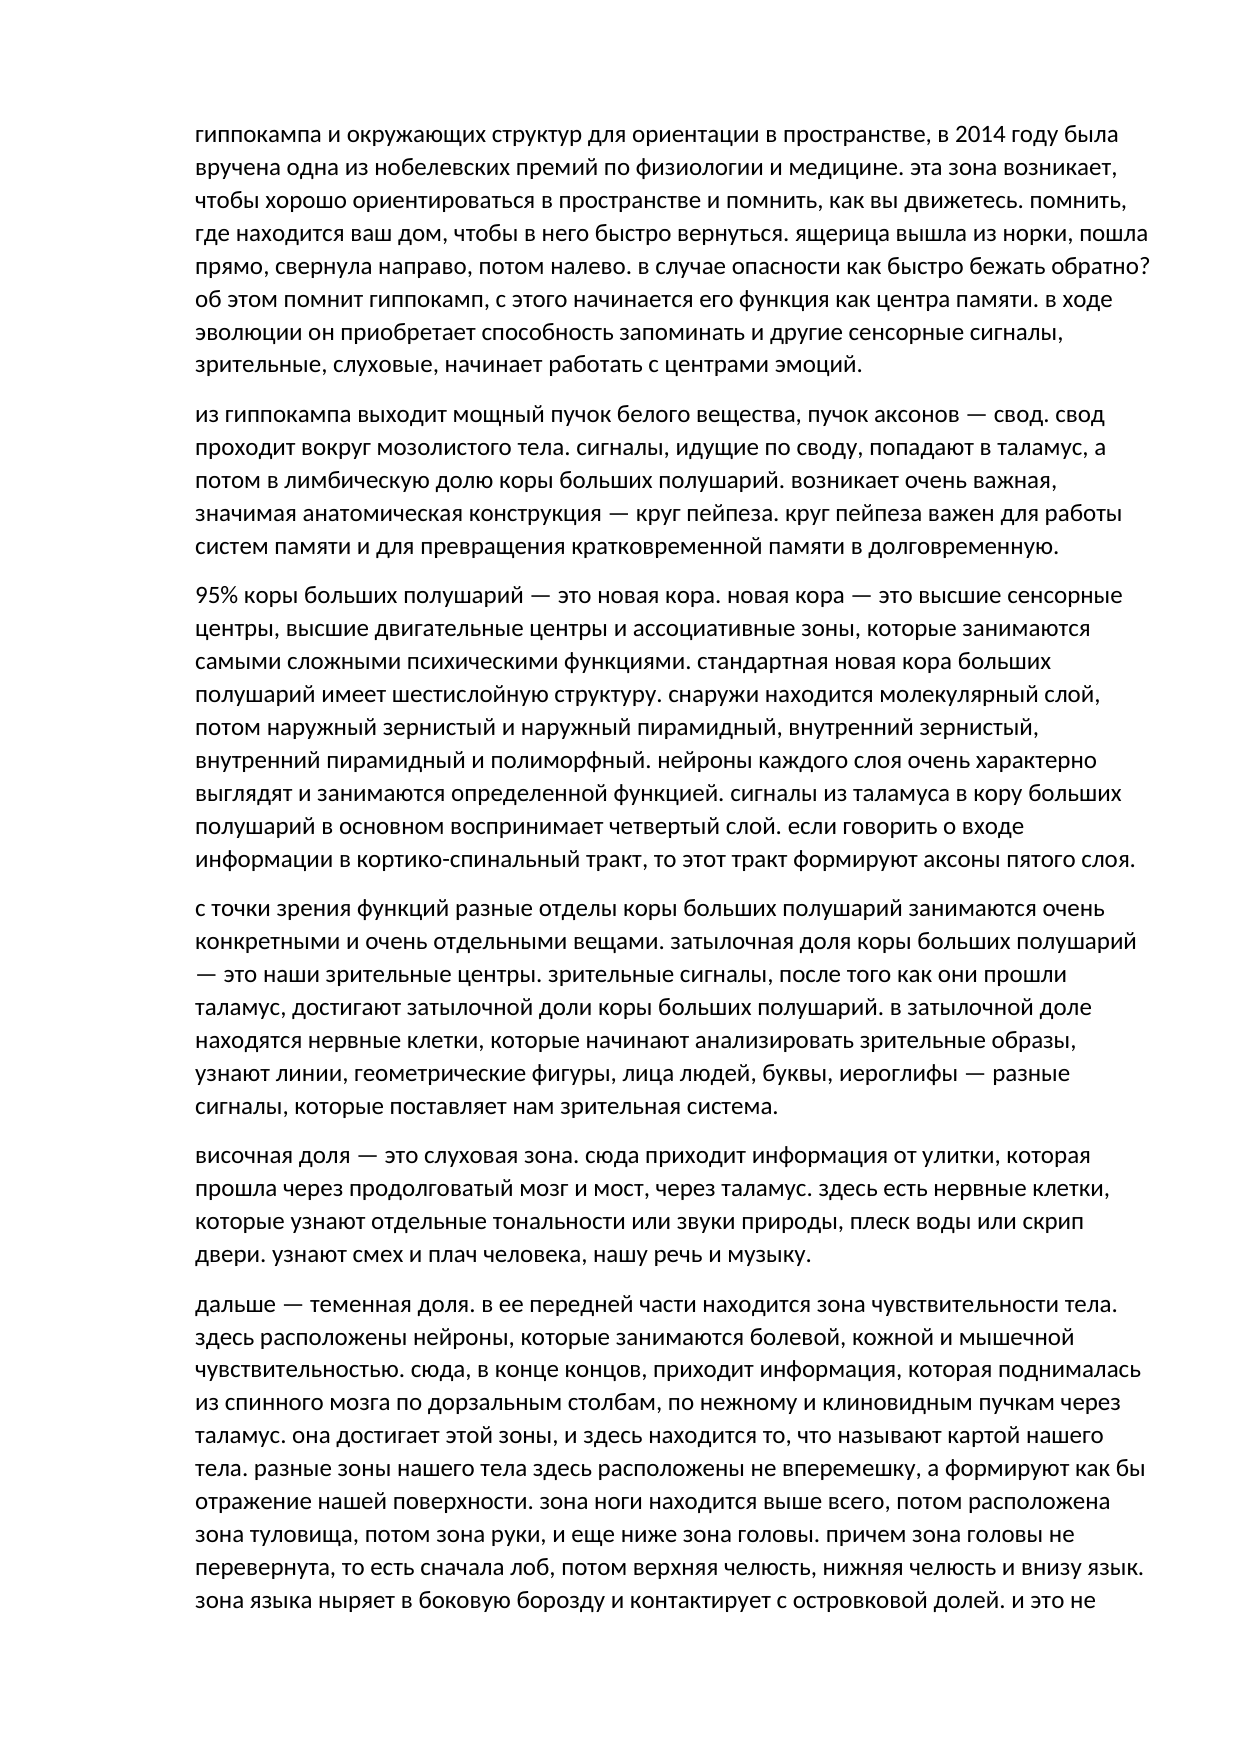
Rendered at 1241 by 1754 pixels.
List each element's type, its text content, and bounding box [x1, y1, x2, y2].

text из гиппокампа выходит мощный пучок белого вещества, пучок аксонов — свод. свод проходит вокруг мозолистого тела. сигналы, идущие по своду, попадают в таламус, а потом в лимбическую долю коры больших полушарий. возникает очень важная, значимая анатомическая конструкция — круг пейпеза. круг пейпеза важен для работы систем памяти и для превращения кратковременной памяти в долговременную. [195, 398, 1152, 560]
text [195, 118, 1152, 379]
text с точки зрения функций разные отделы коры больших полушарий занимаются очень конкретными и очень отдельными вещами. затылочная доля коры больших полушарий — это наши зрительные центры. зрительные сигналы, после того как они прошли таламус, достигают затылочной доли коры больших полушарий. в затылочной доле находятся нервные клетки, которые начинают анализировать зрительные образы, узнают линии, геометрические фигуры, лица людей, буквы, иероглифы — разные сигналы, которые поставляет нам зрительная система. [195, 892, 1152, 1120]
text височная доля — это слуховая зона. сюда приходит информация от улитки, которая прошла через продолговатый мозг и мост, через таламус. здесь есть нервные клетки, которые узнают отдельные тональности или звуки природы, плеск воды или скрип двери. узнают смех и плач человека, нашу речь и музыку. [195, 1139, 1152, 1269]
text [195, 1288, 1152, 1614]
text 95% коры больших полушарий — это новая кора. новая кора — это высшие сенсорные центры, высшие двигательные центры и ассоциативные зоны, которые занимаются самыми сложными психическими функциями. стандартная новая кора больших полушарий имеет шестислойную структуру. снаружи находится молекулярный слой, потом наружный зернистый и наружный пирамидный, внутренний зернистый, внутренний пирамидный и полиморфный. нейроны каждого слоя очень характерно выглядят и занимаются определенной функцией. сигналы из таламуса в кору больших полушарий в основном воспринимает четвертый слой. если говорить о входе информации в кортико-спинальный тракт, то этот тракт формируют аксоны пятого слоя. [195, 579, 1152, 873]
